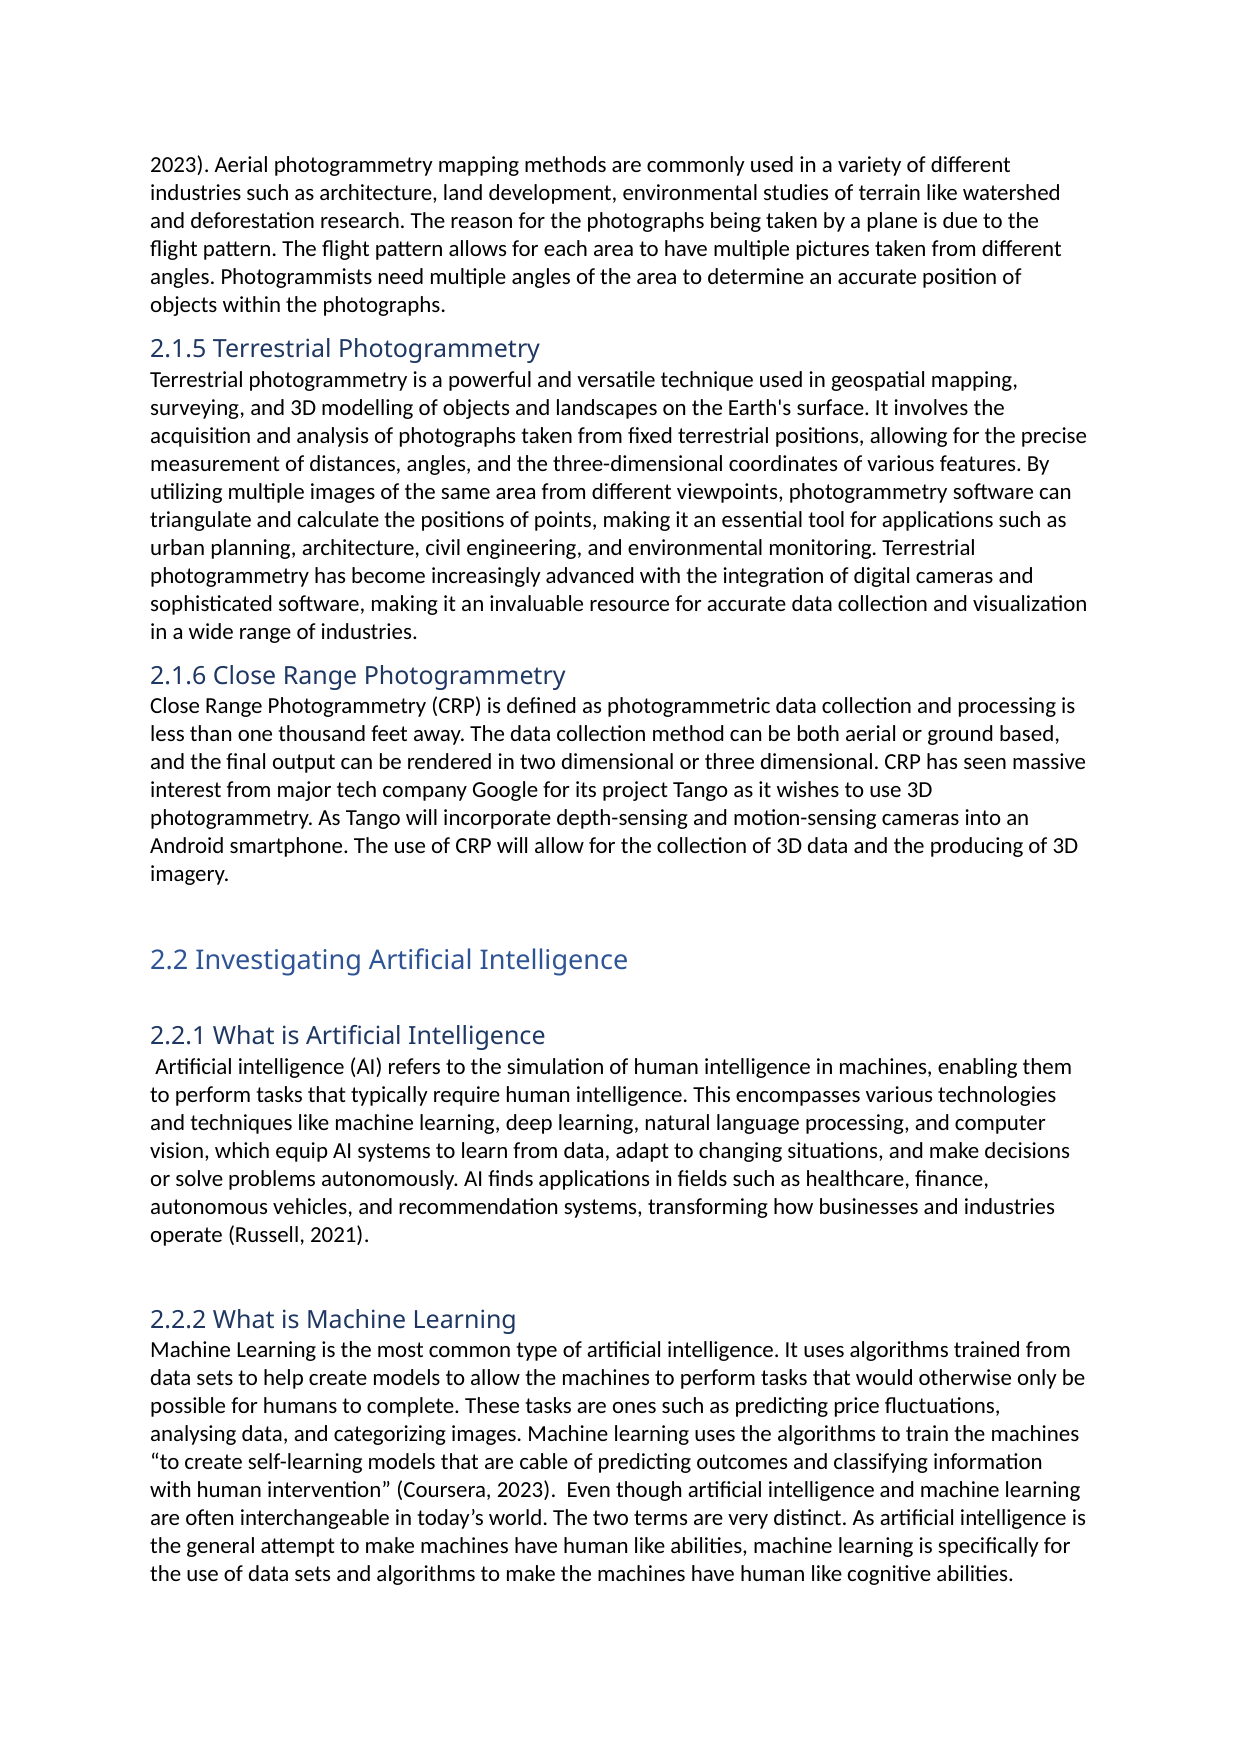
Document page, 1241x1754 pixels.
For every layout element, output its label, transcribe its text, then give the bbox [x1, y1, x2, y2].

subtitle 2.2 Investigating Artificial Intelligence [150, 941, 1090, 977]
subtitle 2.2.1 What is Artificial Intelligence [150, 1018, 1090, 1052]
text Terrestrial photogrammetry is a powerful and versatile technique used in geospatial mapping, surveying, and 3D modelling of objects and landscapes on the Earth's surface. It involves the acquisition and analysis of photographs taken from fixed terrestrial positions, allowing for the precise measurement of distances, angles, and the three-dimensional coordinates of various features. By utilizing multiple images of the same area from different viewpoints, photogrammetry software can triangulate and calculate the positions of points, making it an essential tool for applications such as urban planning, architecture, civil engineering, and environmental monitoring. Terrestrial photogrammetry has become increasingly advanced with the integration of digital cameras and sophisticated software, making it an invaluable resource for accurate data collection and visualization in a wide range of industries. [150, 365, 1090, 645]
subtitle 2.1.5 Terrestrial Photogrammetry [150, 331, 1090, 365]
subtitle 2.1.6 Close Range Photogrammetry [150, 657, 1090, 691]
text Artificial intelligence (AI) refers to the simulation of human intelligence in machines, enabling them to perform tasks that typically require human intelligence. This encompasses various technologies and techniques like machine learning, deep learning, natural language processing, and computer vision, which equip AI systems to learn from data, adapt to changing situations, and make decisions or solve problems autonomously. AI finds applications in fields such as healthcare, finance, autonomous vehicles, and recommendation systems, transforming how businesses and industries operate. [150, 1052, 1090, 1248]
subtitle 2.2.2 What is Machine Learning [150, 1301, 1090, 1335]
text Close Range Photogrammetry (CRP) is defined as photogrammetric data collection and processing is less than one thousand feet away. The data collection method can be both aerial or ground based, and the final output can be rendered in two dimensional or three dimensional. CRP has seen massive interest from major tech company Google for its project Tango as it wishes to use 3D photogrammetry. As Tango will incorporate depth-sensing and motion-sensing cameras into an Android smartphone. The use of CRP will allow for the collection of 3D data and the producing of 3D imagery. [150, 691, 1090, 888]
